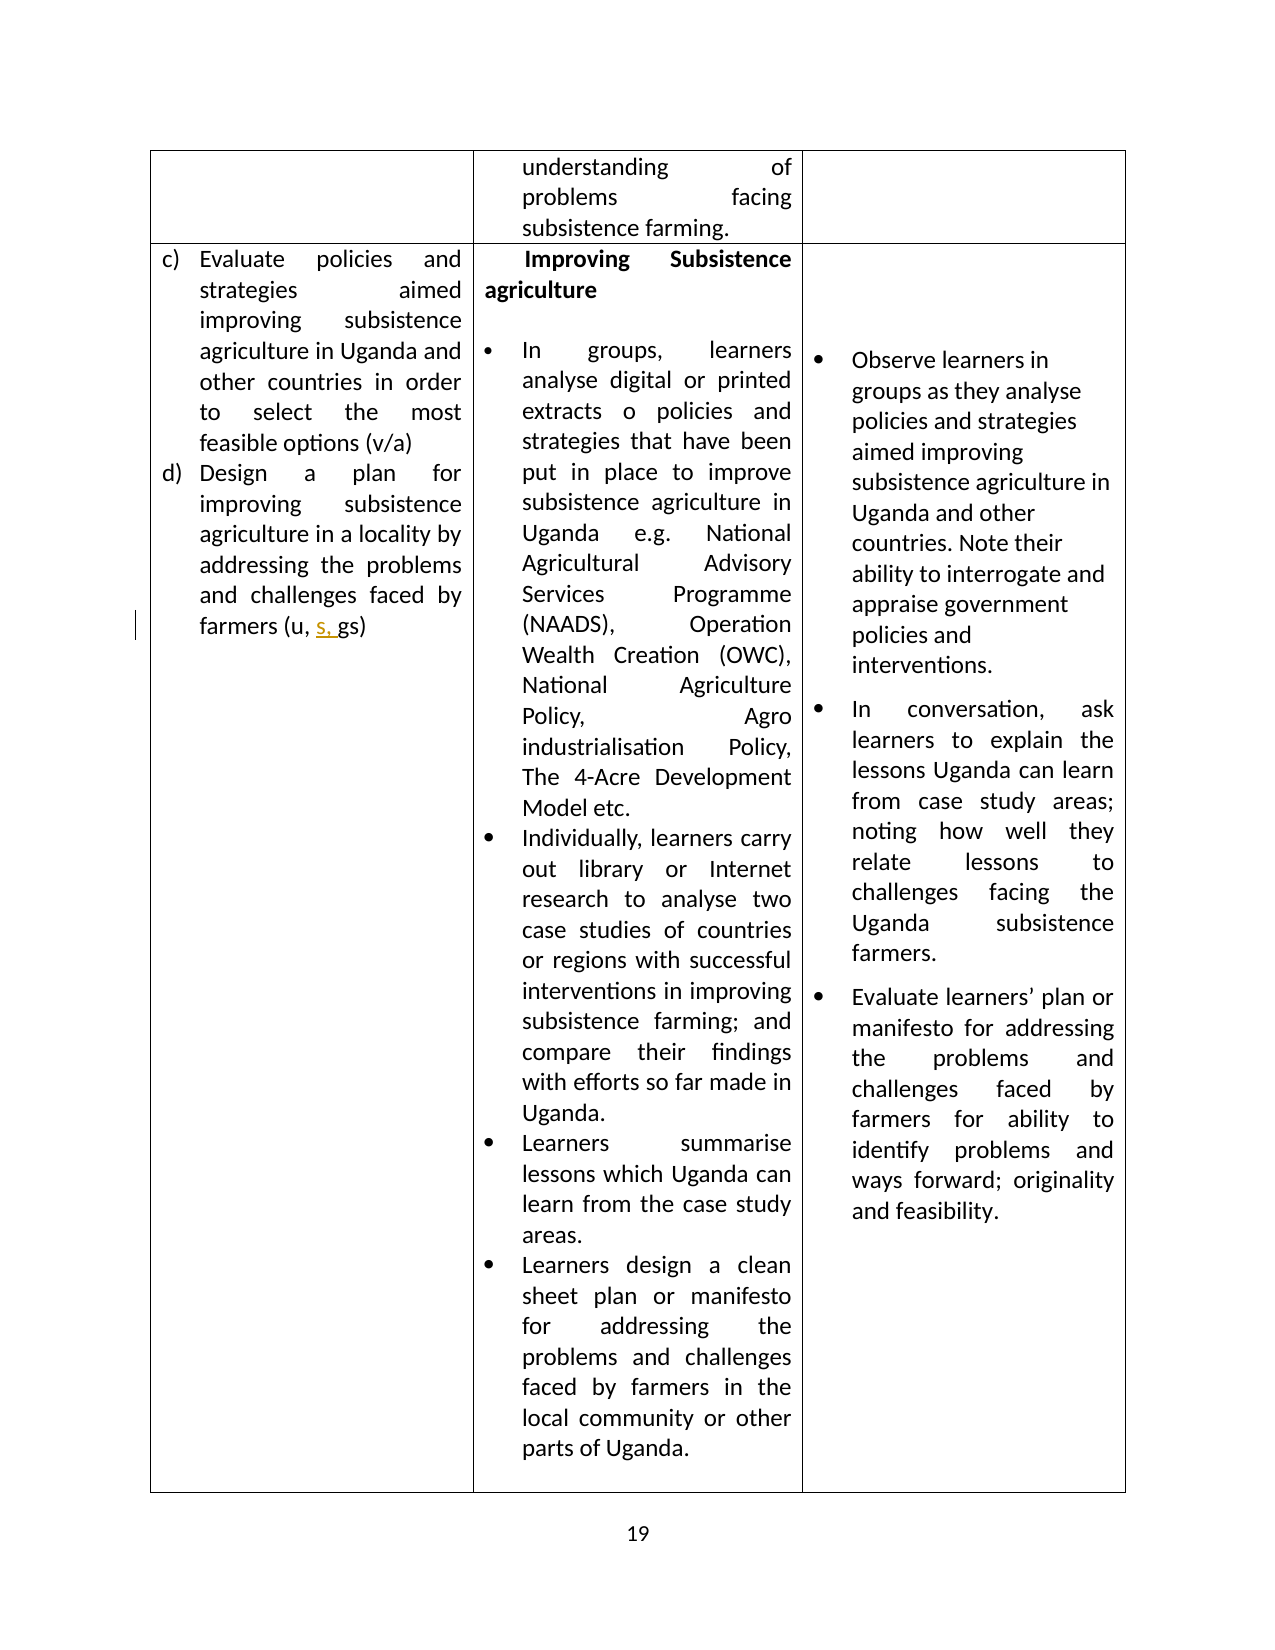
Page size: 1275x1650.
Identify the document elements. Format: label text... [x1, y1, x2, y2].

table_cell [803, 151, 1125, 243]
table_cell Improving Subsistence agriculture In groups, learners analyse digital or printed extracts o policies and strategies that have been put in place to improve subsistence agriculture in Uganda e.g. National Agricultural Advisory Services Programme (NAADS), Operation Wealth Creation (OWC), National Agriculture Policy, Agro industrialisation Policy, The 4-Acre Development Model etc. Individually, learners carry out library or Internet research to analyse two case studies of countries or regions with successful interventions in improving subsistence farming; and compare their findings with efforts so far made in Uganda. Learners summarise lessons which Uganda can learn from the case study areas. Learners design a clean sheet plan or manifesto for addressing the problems and challenges faced by farmers in the local community or other parts of Uganda. [474, 244, 802, 1492]
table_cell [474, 151, 802, 243]
table_cell Evaluate policies and strategies aimed improving subsistence agriculture in Uganda and other countries in order to select the most feasible options (v/a) Design a plan for improving subsistence agriculture in a locality by addressing the problems and challenges faced by farmers (u, gs) [151, 244, 473, 1492]
table_cell Observe learners in groups as they analyse policies and strategies aimed improving subsistence agriculture in Uganda and other countries. Note their ability to interrogate and appraise government policies and interventions. In conversation, ask learners to explain the lessons Uganda can learn from case study areas; noting how well they relate lessons to challenges facing the Uganda subsistence farmers. Evaluate learners’ plan or manifesto for addressing the problems and challenges faced by farmers for ability to identify problems and ways forward; originality and feasibility. [803, 244, 1125, 1492]
